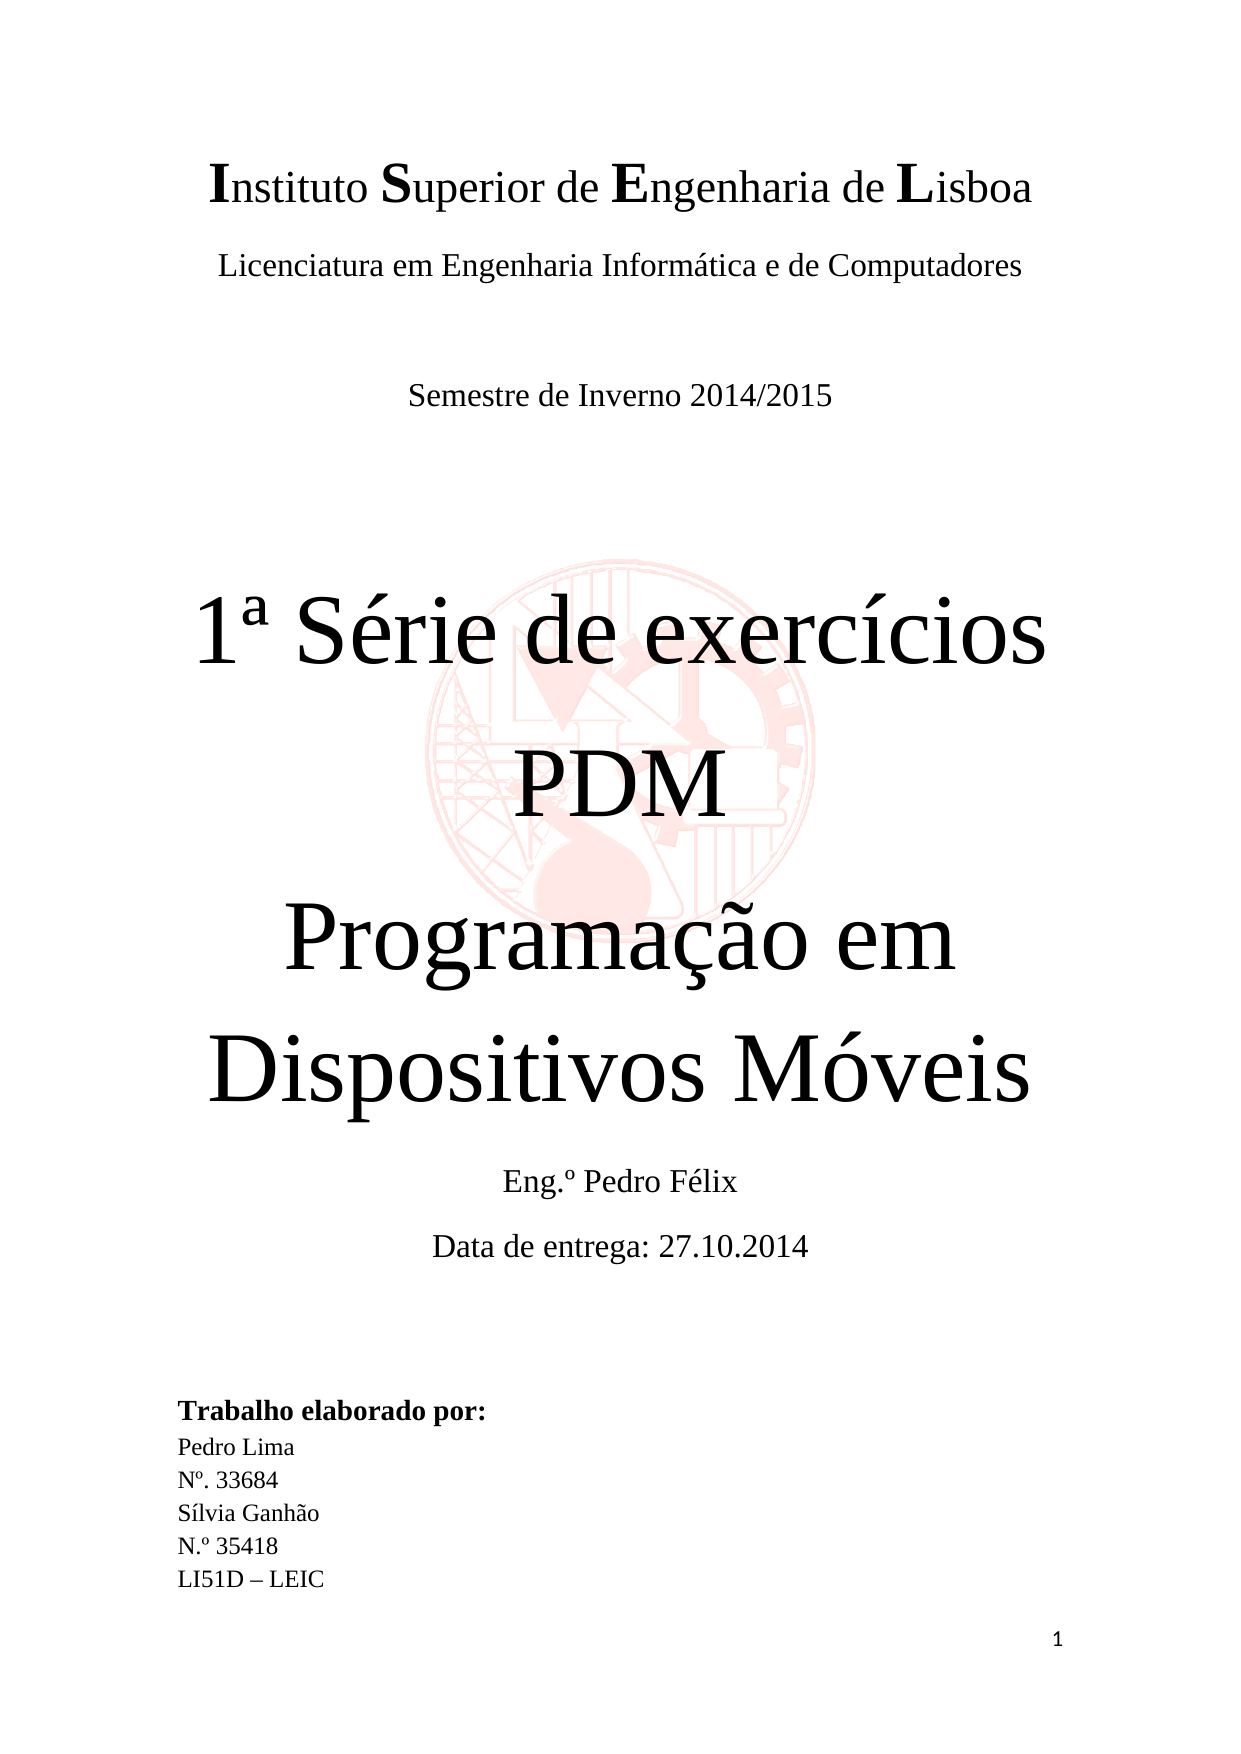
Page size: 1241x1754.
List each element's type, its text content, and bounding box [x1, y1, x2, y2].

text PDM [177, 723, 1063, 838]
text Trabalho elaborado por: [177, 1393, 1063, 1427]
text Data de entrega: 27.10.2014 [177, 1226, 1063, 1264]
text Programação em Dispositivos Móveis [177, 876, 1063, 1123]
text LI51D – LEIC [177, 1564, 1063, 1592]
text Pedro Lima [177, 1432, 1063, 1460]
text N.º 35418 [177, 1531, 1063, 1559]
text Sílvia Ganhão [177, 1498, 1063, 1526]
text Eng.º Pedro Félix [177, 1161, 1063, 1199]
text Instituto Superior de Engenharia de Lisboa [177, 148, 1063, 215]
text Nº. 33684 [177, 1465, 1063, 1493]
text 1ª Série de exercícios [177, 570, 1063, 685]
text Licenciatura em Engenharia Informática e de Computadores [177, 246, 1063, 284]
text Semestre de Inverno 2014/2015 [177, 375, 1063, 414]
